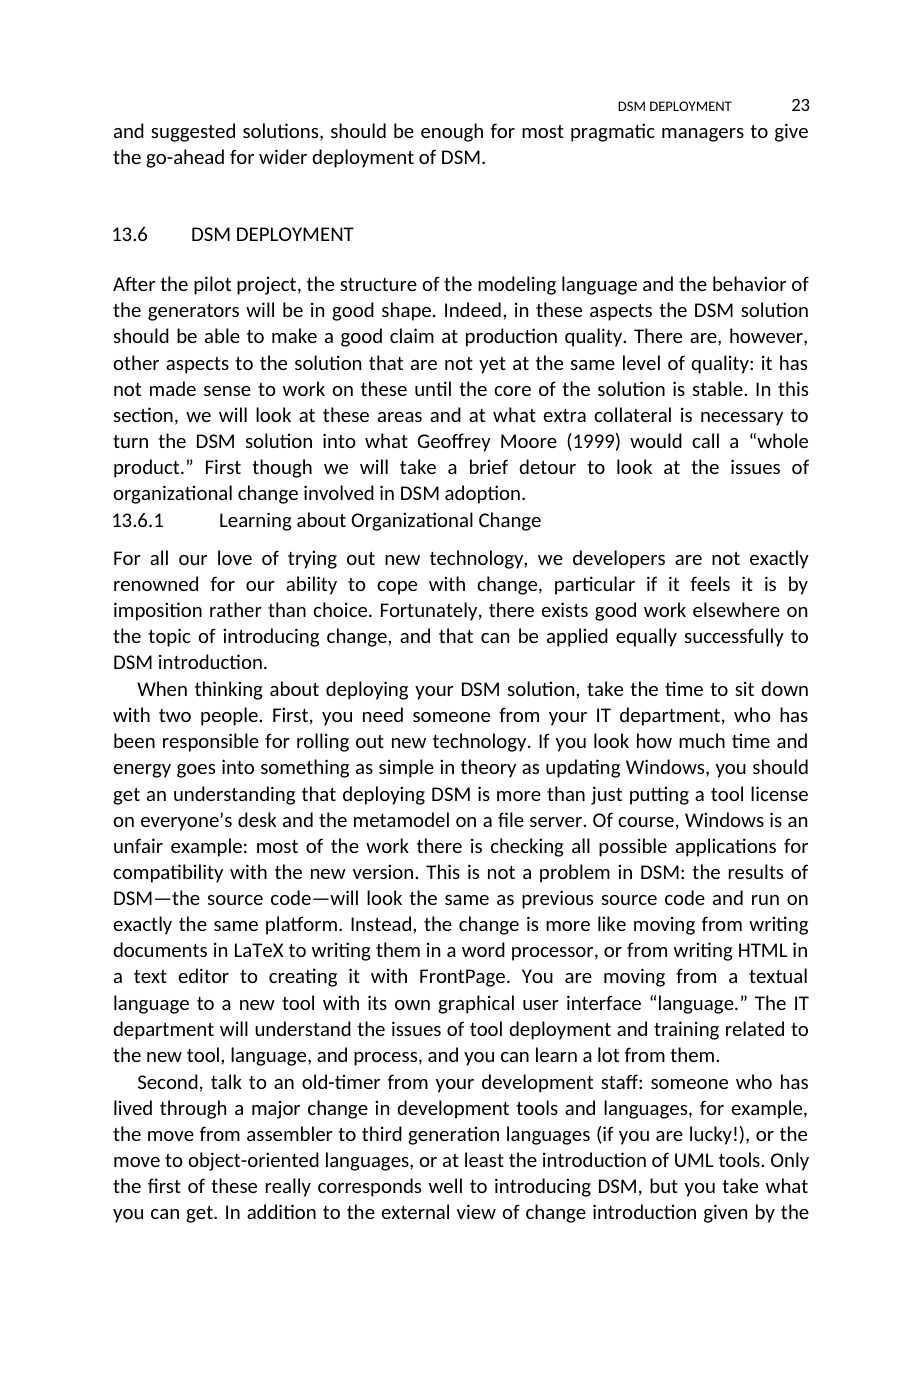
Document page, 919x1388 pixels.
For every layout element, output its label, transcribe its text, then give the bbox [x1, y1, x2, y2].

text 13.6 DSM DEPLOYMENT [111, 221, 810, 247]
text 13.6.1 Learning about Organizational Change [111, 507, 810, 533]
text For all our love of trying out new technology, we developers are not exactly renowned for our ability to cope with change, particular if it feels it is by imposition rather than choice. Fortunately, there exists good work elsewhere on the topic of introducing change, and that can be applied equally successfully to DSM introduction. [113, 545, 810, 675]
text After the pilot project, the structure of the modeling language and the behavior of the generators will be in good shape. Indeed, in these aspects the DSM solution should be able to make a good claim at production quality. There are, however, other aspects to the solution that are not yet at the same level of quality: it has not made sense to work on these until the core of the solution is stable. In this section, we will look at these areas and at what extra collateral is necessary to turn the DSM solution into what Geoffrey Moore (1999) would call a “whole product.” First though we will take a brief detour to look at the issues of organizational change involved in DSM adoption. [113, 271, 810, 506]
text When thinking about deploying your DSM solution, take the time to sit down with two people. First, you need someone from your IT department, who has been responsible for rolling out new technology. If you look how much time and energy goes into something as simple in theory as updating Windows, you should get an understanding that deploying DSM is more than just putting a tool license on everyone’s desk and the metamodel on a file server. Of course, Windows is an unfair example: most of the work there is checking all possible applications for compatibility with the new version. This is not a problem in DSM: the results of DSM—the source code—will look the same as previous source code and run on exactly the same platform. Instead, the change is more like moving from writing documents in LaTeX to writing them in a word processor, or from writing HTML in a text editor to creating it with FrontPage. You are moving from a textual language to a new tool with its own graphical user interface “language.” The IT department will understand the issues of tool deployment and training related to the new tool, language, and process, and you can learn a lot from them. [113, 676, 810, 1068]
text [113, 118, 810, 170]
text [113, 1069, 810, 1225]
